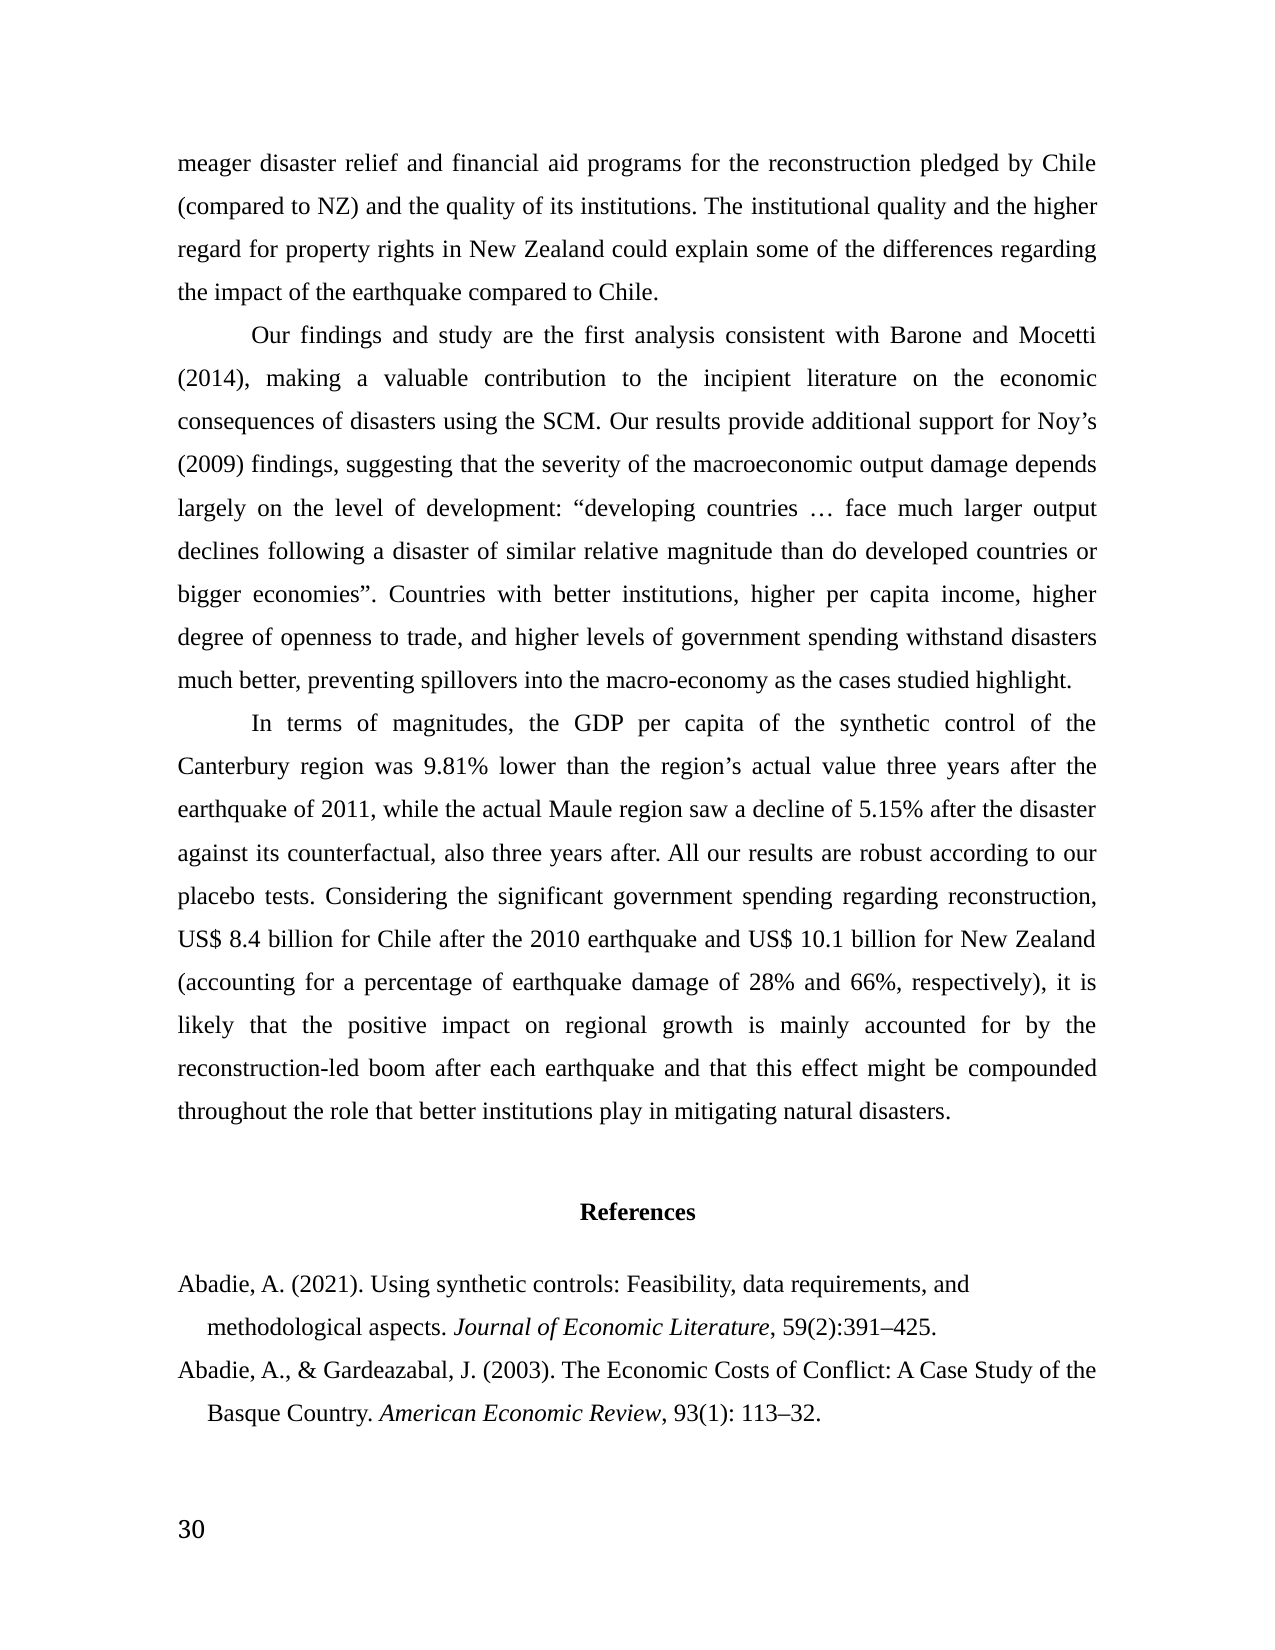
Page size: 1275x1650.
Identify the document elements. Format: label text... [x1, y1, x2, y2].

text Abadie, A., & Gardeazabal, J. (2003). The Economic Costs of Conflict: A Case Study of the Basque Country. American Economic Review, 93(1): 113–32. [177, 1355, 1098, 1427]
text Our findings and study are the first analysis consistent with Barone and Mocetti (2014), making a valuable contribution to the incipient literature on the economic consequences of disasters using the SCM. Our results provide additional support for Noy’s (2009) findings, suggesting that the severity of the macroeconomic output damage depends largely on the level of development: “developing countries … face much larger output declines following a disaster of similar relative magnitude than do developed countries or bigger economies”. Countries with better institutions, higher per capita income, higher degree of openness to trade, and higher levels of government spending withstand disasters much better, preventing spillovers into the macro-economy as the cases studied highlight. [177, 320, 1098, 694]
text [177, 148, 1098, 306]
text In terms of magnitudes, the GDP per capita of the synthetic control of the Canterbury region was 9.81% lower than the region’s actual value three years after the earthquake of 2011, while the actual Maule region saw a decline of 5.15% after the disaster against its counterfactual, also three years after. All our results are robust according to our placebo tests. Considering the significant government spending regarding reconstruction, US$ 8.4 billion for Chile after the 2010 earthquake and US$ 10.1 billion for New Zealand (accounting for a percentage of earthquake damage of 28% and 66%, respectively), it is likely that the positive impact on regional growth is mainly accounted for by the reconstruction-led boom after each earthquake and that this effect might be compounded throughout the role that better institutions play in mitigating natural disasters. [177, 708, 1098, 1125]
text Abadie, A. (2021). Using synthetic controls: Feasibility, data requirements, and methodological aspects. Journal of Economic Literature, 59(2):391–425. [177, 1269, 1098, 1341]
text References [177, 1197, 1098, 1226]
